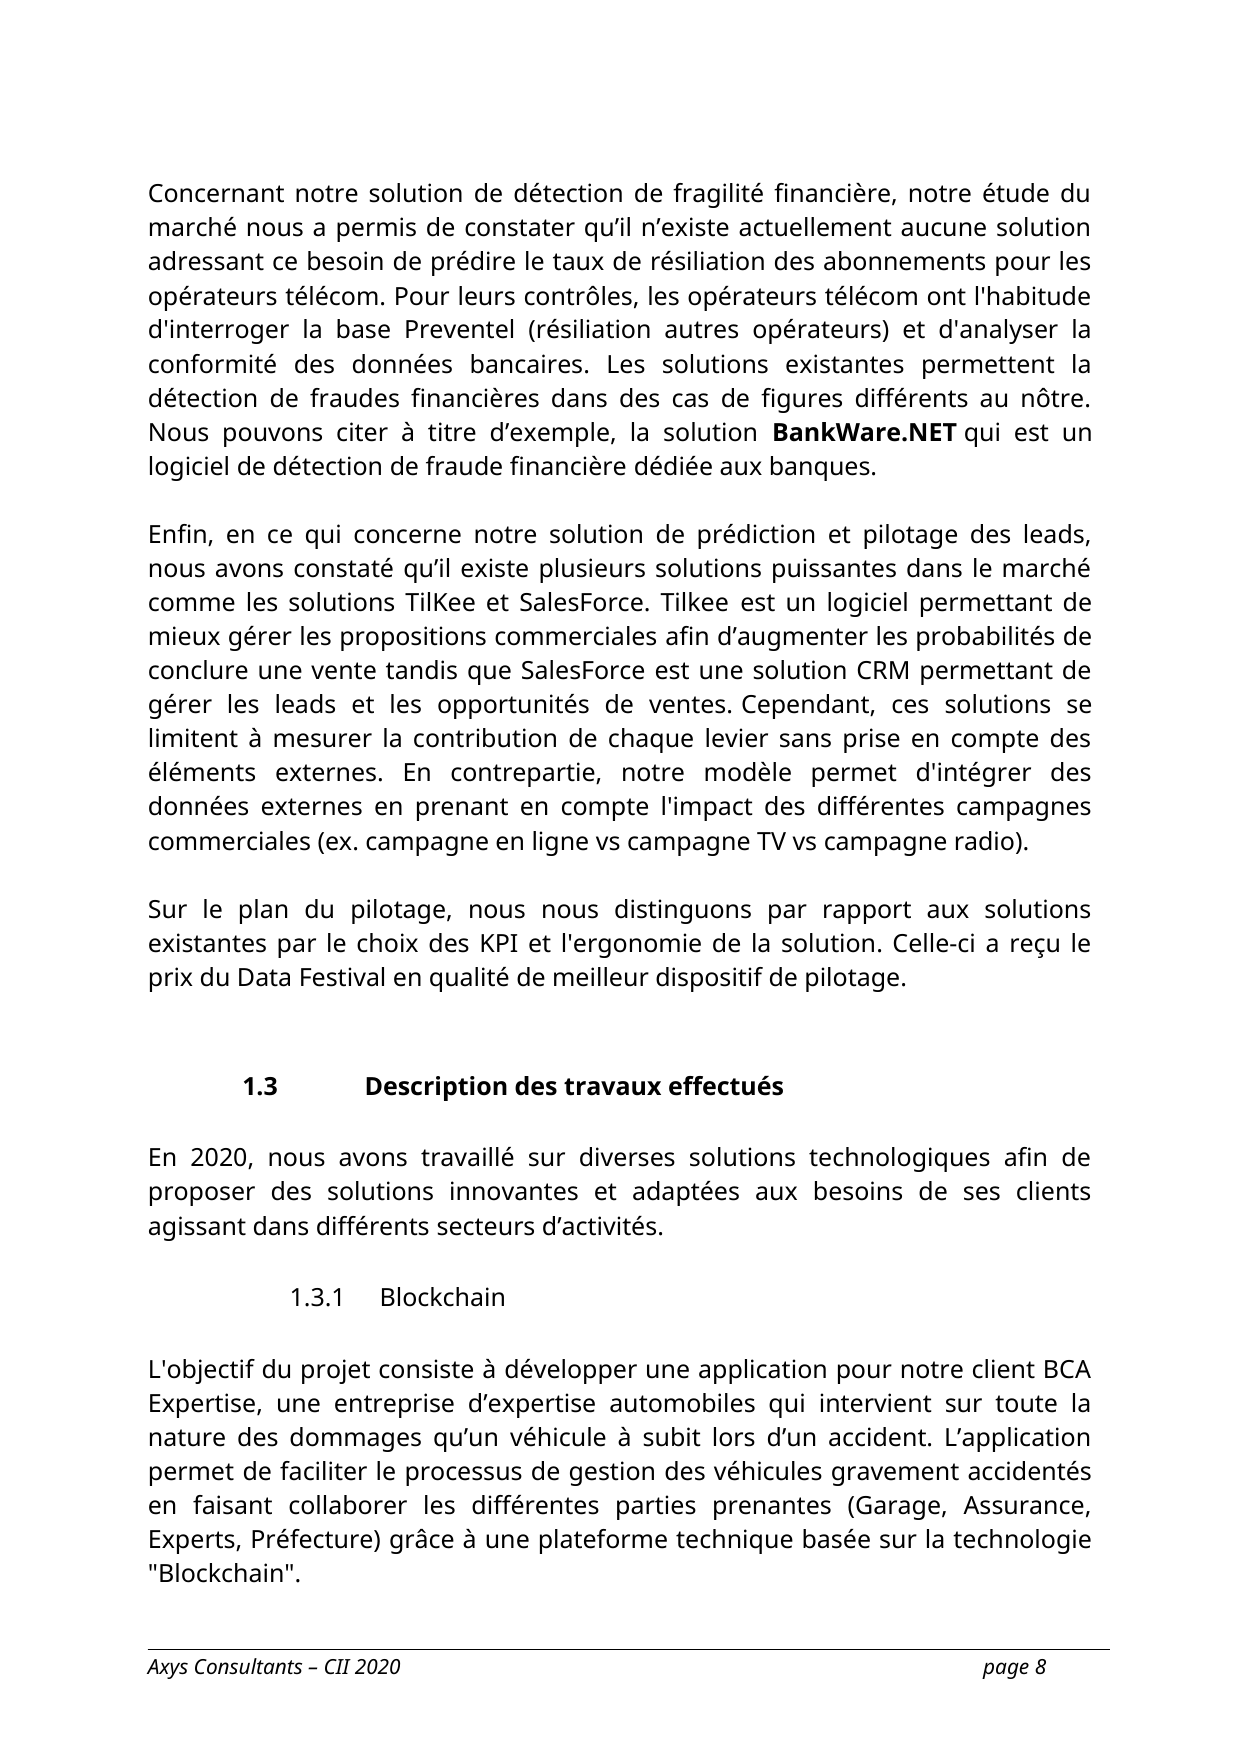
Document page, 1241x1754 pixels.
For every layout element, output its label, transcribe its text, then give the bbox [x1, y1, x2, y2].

subtitle Description des travaux effectués [242, 1068, 1093, 1102]
text En 2020, nous avons travaillé sur diverses solutions technologiques afin de proposer des solutions innovantes et adaptées aux besoins de ses clients agissant dans différents secteurs d’activités. [148, 1140, 1093, 1242]
subtitle Blockchain [289, 1280, 1093, 1314]
text Enfin, en ce qui concerne notre solution de prédiction et pilotage des leads, nous avons constaté qu’il existe plusieurs solutions puissantes dans le marché comme les solutions TilKee et SalesForce. Tilkee est un logiciel permettant de mieux gérer les propositions commerciales afin d’augmenter les probabilités de conclure une vente tandis que SalesForce est une solution CRM permettant de gérer les leads et les opportunités de ventes. Cependant, ces solutions se limitent à mesurer la contribution de chaque levier sans prise en compte des éléments externes. En contrepartie, notre modèle permet d'intégrer des données externes en prenant en compte l'impact des différentes campagnes commerciales (ex. campagne en ligne vs campagne TV vs campagne radio). [148, 687, 1093, 857]
text Enfin, en ce qui concerne notre solution de prédiction et pilotage des leads, nous avons constaté qu’il existe plusieurs solutions puissantes dans le marché comme les solutions TilKee et SalesForce. Tilkee est un logiciel permettant de mieux gérer les propositions commerciales afin d’augmenter les probabilités de conclure une vente tandis que SalesForce est une solution CRM permettant de gérer les leads et les opportunités de ventes. Cependant, ces solutions se limitent à mesurer la contribution de chaque levier sans prise en compte des éléments externes. En contrepartie, notre modèle permet d'intégrer des données externes en prenant en compte l'impact des différentes campagnes commerciales (ex. campagne en ligne vs campagne TV vs campagne radio). [148, 517, 1093, 619]
text Concernant notre solution de détection de fragilité financière, notre étude du marché nous a permis de constater qu’il n’existe actuellement aucune solution adressant ce besoin de prédire le taux de résiliation des abonnements pour les opérateurs télécom. Pour leurs contrôles, les opérateurs télécom ont l'habitude d'interroger la base Preventel (résiliation autres opérateurs) et d'analyser la conformité des données bancaires. Les solutions existantes permettent la détection de fraudes financières dans des cas de figures différents au nôtre. Nous pouvons citer à titre d’exemple, la solution BankWare.NET qui est un logiciel de détection de fraude financière dédiée aux banques. [148, 176, 1093, 482]
text Sur le plan du pilotage, nous nous distinguons par rapport aux solutions existantes par le choix des KPI et l'ergonomie de la solution. Celle-ci a reçu le prix du Data Festival en qualité de meilleur dispositif de pilotage. [148, 891, 1093, 993]
text L'objectif du projet consiste à développer une application pour notre client BCA Expertise, une entreprise d’expertise automobiles qui intervient sur toute la nature des dommages qu’un véhicule à subit lors d’un accident. L’application permet de faciliter le processus de gestion des véhicules gravement accidentés en faisant collaborer les différentes parties prenantes (Garage, Assurance, Experts, Préfecture) grâce à une plateforme technique basée sur la technologie "Blockchain". [148, 1351, 1093, 1590]
